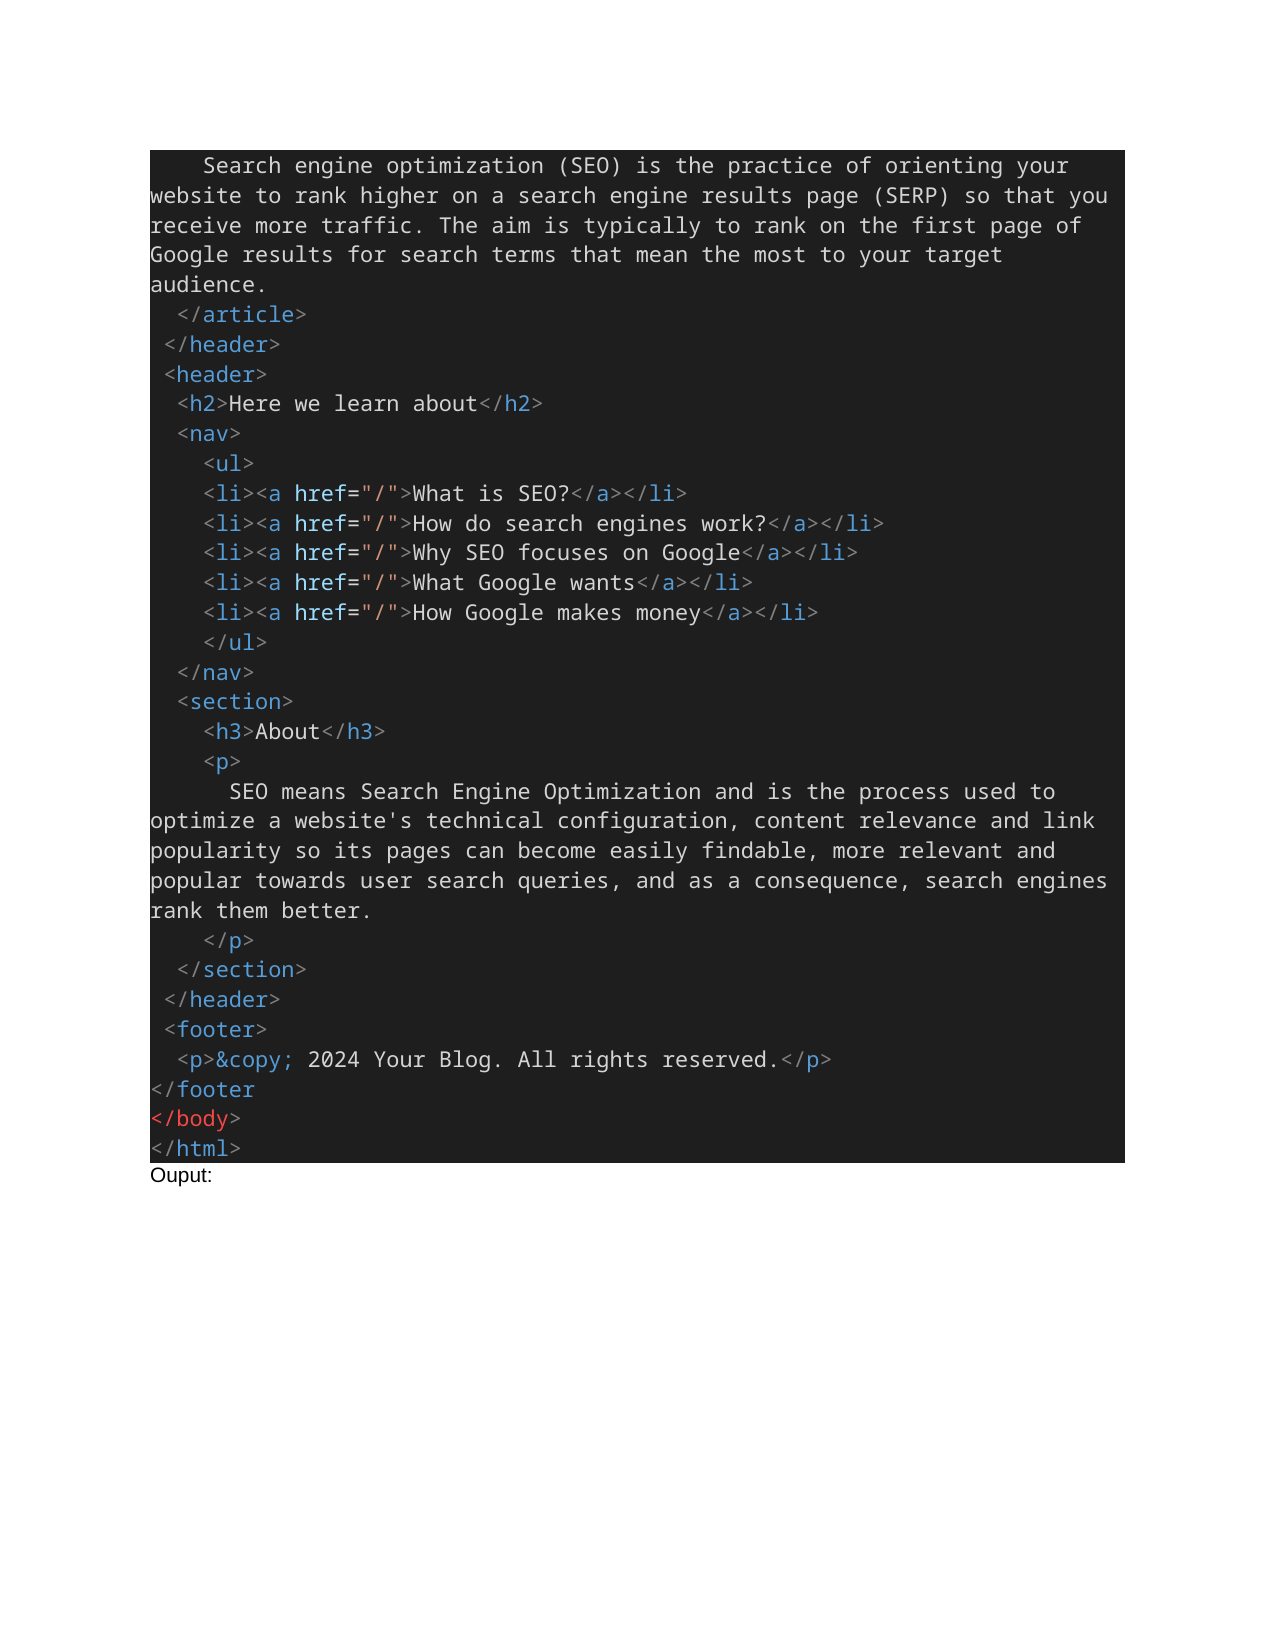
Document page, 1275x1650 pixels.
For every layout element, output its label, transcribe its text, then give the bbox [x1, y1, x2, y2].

text <footer> [150, 1014, 1125, 1044]
text <h3>About</h3> [150, 716, 1125, 746]
text <li><a href="/">What is SEO?</a></li> [150, 478, 1125, 507]
text </article> [150, 299, 1125, 329]
text <ul> [150, 448, 1125, 478]
text </nav> [150, 656, 1125, 686]
text <li><a href="/">How Google makes money</a></li> [150, 597, 1125, 627]
text <h2>Here we learn about</h2> [150, 388, 1125, 418]
text </html> [150, 1133, 1125, 1163]
text </body> [150, 1103, 1125, 1133]
text <p>&copy; 2024 Your Blog. All rights reserved.</p> [150, 1044, 1125, 1073]
text SEO means Search Engine Optimization and is the process used to optimize a website's technical configuration, content relevance and link popularity so its pages can become easily findable, more relevant and popular towards user search queries, and as a consequence, search engines rank them better. [150, 776, 1125, 924]
text <li><a href="/">How do search engines work?</a></li> [150, 507, 1125, 537]
text <p> [150, 746, 1125, 776]
text </footer [150, 1073, 1125, 1103]
text <li><a href="/">What Google wants</a></li> [150, 567, 1125, 597]
text <header> [150, 358, 1125, 388]
text </ul> [150, 627, 1125, 656]
text </header> [150, 984, 1125, 1014]
text </section> [150, 954, 1125, 984]
text Search engine optimization (SEO) is the practice of orienting your website to rank higher on a search engine results page (SERP) so that you receive more traffic. The aim is typically to rank on the first page of Google results for search terms that mean the most to your target audience. [150, 150, 1125, 299]
text <li><a href="/">Why SEO focuses on Google</a></li> [150, 537, 1125, 567]
text Ouput: [150, 1163, 1125, 1187]
text </header> [150, 329, 1125, 358]
text <section> [150, 686, 1125, 716]
text <nav> [150, 418, 1125, 448]
text </p> [150, 924, 1125, 954]
